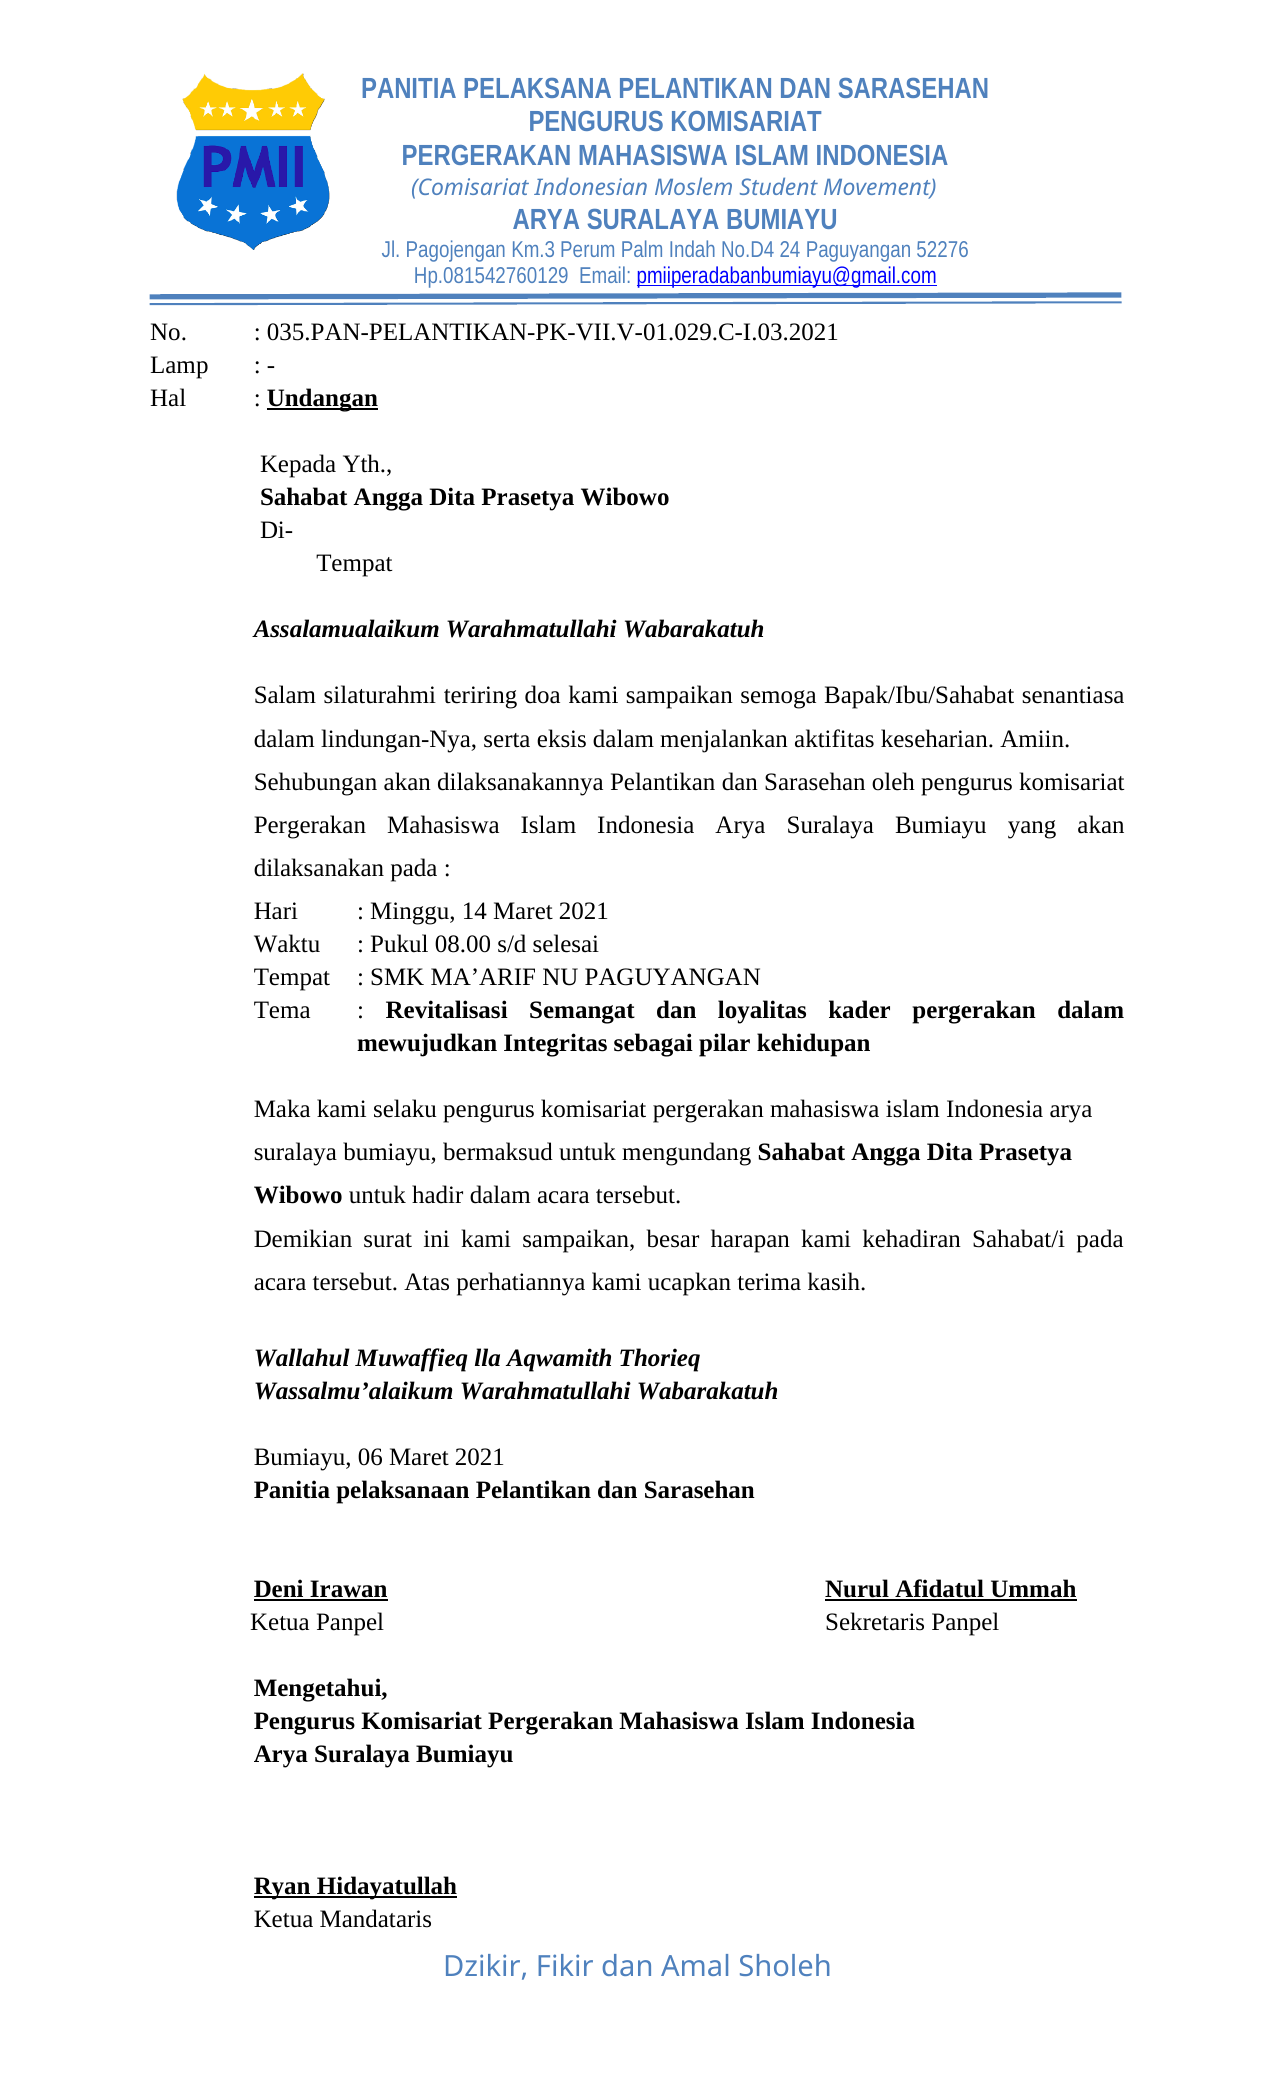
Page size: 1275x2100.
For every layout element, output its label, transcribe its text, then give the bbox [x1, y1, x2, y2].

text Sahabat Angga Dita Prasetya Wibowo [150, 482, 1125, 511]
text Maka kami selaku pengurus komisariat pergerakan mahasiswa islam Indonesia arya suralaya bumiayu, bermaksud untuk mengundang Sahabat Angga Dita Prasetya Wibowo untuk hadir dalam acara tersebut. [253, 1094, 1125, 1209]
text No. : 035.PAN-PELANTIKAN-PK-VII.V-01.029.C-I.03.2021 [150, 317, 1125, 346]
text Deni Irawan Nurul Afidatul Ummah [150, 1574, 1125, 1603]
text Tempat : SMK MA’ARIF NU PAGUYANGAN [253, 962, 1125, 991]
text Hari : Minggu, 14 Maret 2021 [253, 896, 1125, 925]
text Pengurus Komisariat Pergerakan Mahasiswa Islam Indonesia [150, 1706, 1125, 1735]
text Tema : Revitalisasi Semangat dan loyalitas kader pergerakan dalam mewujudkan Integritas sebagai pilar kehidupan [253, 995, 1125, 1057]
picture [162, 68, 339, 252]
text Bumiayu, 06 Maret 2021 [150, 1442, 1125, 1471]
text Lamp : - [150, 350, 1125, 379]
text Wassalmu’alaikum Warahmatullahi Wabarakatuh [150, 1376, 1125, 1405]
text Panitia pelaksanaan Pelantikan dan Sarasehan [150, 1475, 1125, 1504]
text Salam silaturahmi teriring doa kami sampaikan semoga Bapak/Ibu/Sahabat senantiasa dalam lindungan-Nya, serta eksis dalam menjalankan aktifitas keseharian. Amiin. [253, 681, 1125, 752]
text Wallahul Muwaffieq lla Aqwamith Thorieq [150, 1343, 1125, 1372]
text Kepada Yth., [150, 449, 1125, 478]
text Ketua Panpel Sekretaris Panpel [150, 1607, 1125, 1636]
text Ketua Mandataris [150, 1904, 1125, 1933]
text Demikian surat ini kami sampaikan, besar harapan kami kehadiran Sahabat/i pada acara tersebut. Atas perhatiannya kami ucapkan terima kasih. [253, 1224, 1125, 1296]
text Arya Suralaya Bumiayu [150, 1739, 1125, 1768]
text Waktu : Pukul 08.00 s/d selesai [253, 929, 1125, 958]
text Assalamualaikum Warahmatullahi Wabarakatuh [150, 614, 1125, 643]
text Tempat [150, 548, 1125, 577]
text Di- [150, 515, 1125, 544]
text Ryan Hidayatullah [150, 1871, 1125, 1900]
text Sehubungan akan dilaksanakannya Pelantikan dan Sarasehan oleh pengurus komisariat Pergerakan Mahasiswa Islam Indonesia Arya Suralaya Bumiayu yang akan dilaksanakan pada : [253, 767, 1125, 882]
text Hal : Undangan [150, 383, 1125, 412]
text Mengetahui, [150, 1673, 1125, 1702]
